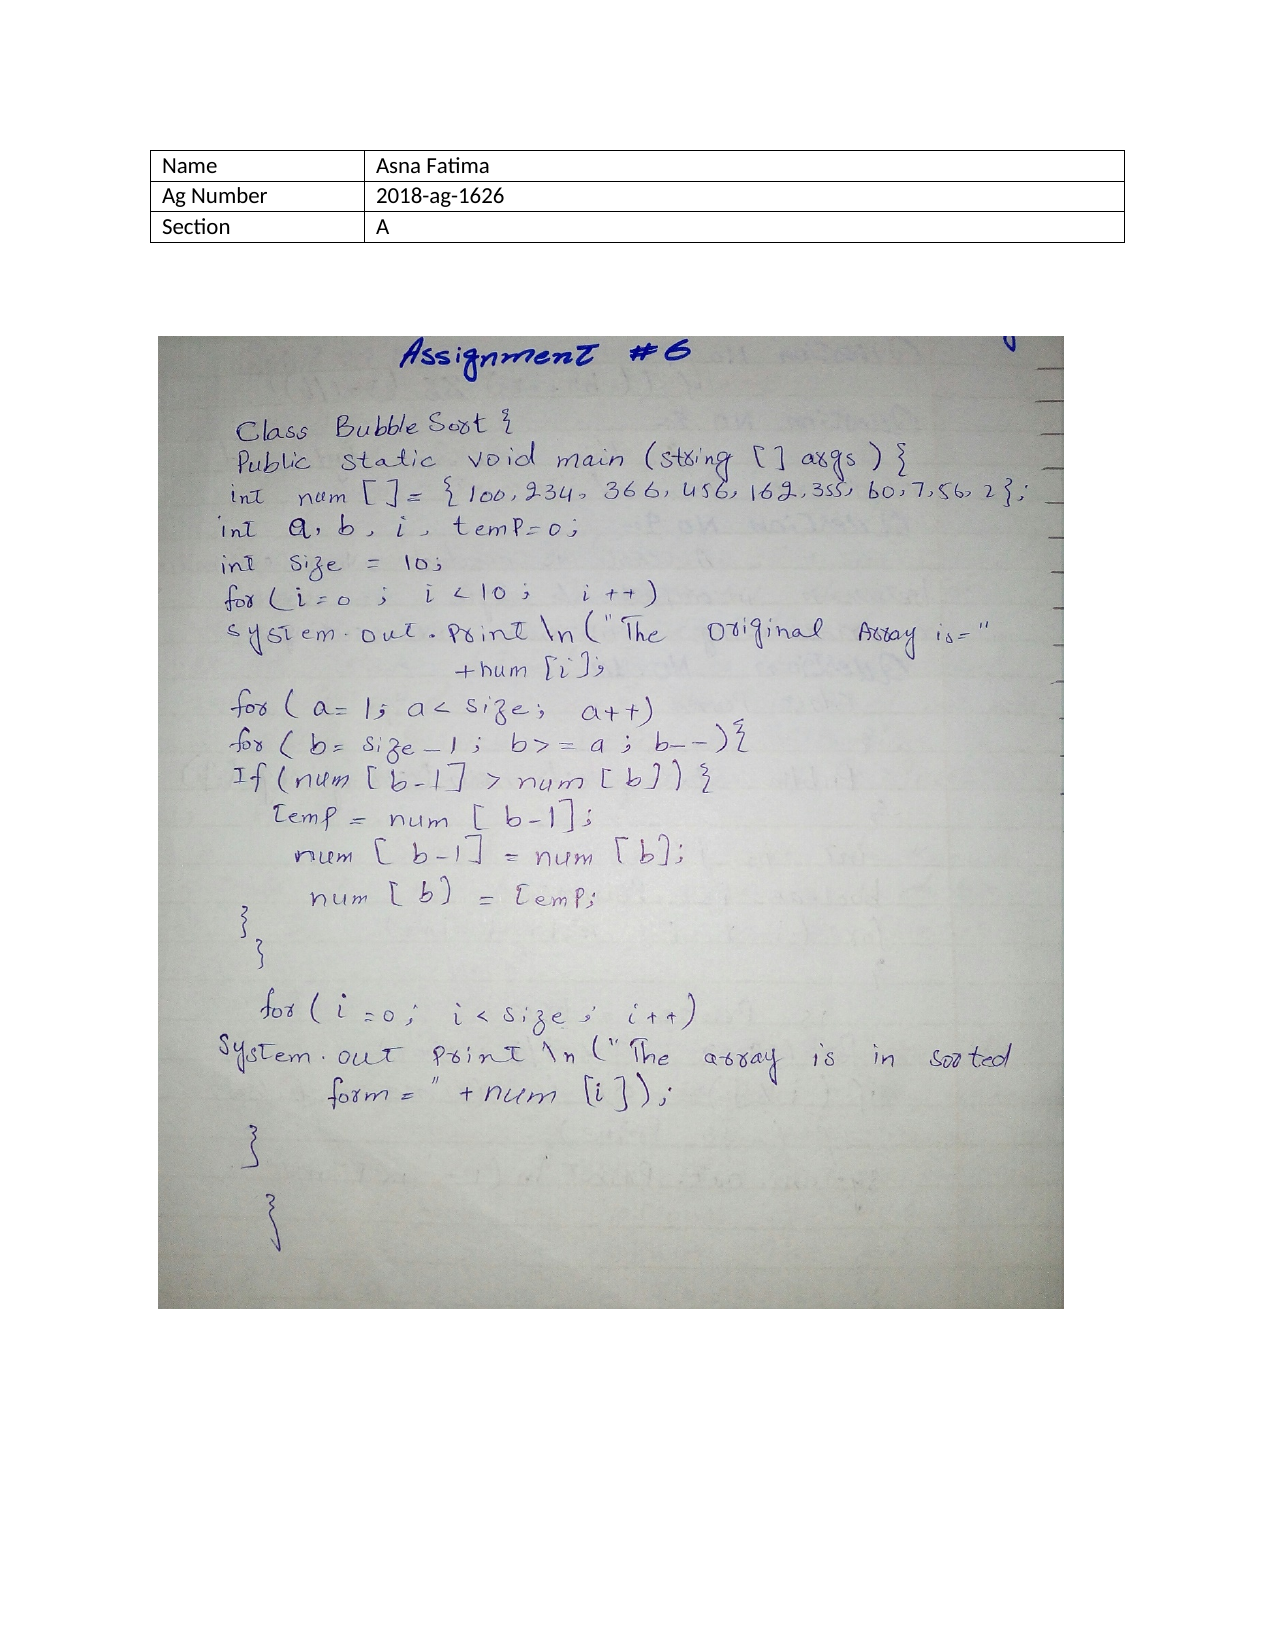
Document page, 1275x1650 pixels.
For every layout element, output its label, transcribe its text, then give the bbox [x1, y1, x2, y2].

table_cell Section [151, 212, 364, 242]
table_header Asna Fatima [365, 151, 1124, 181]
table_cell Ag Number [151, 182, 364, 211]
table_header Name [151, 151, 364, 181]
table_cell 2018-ag-1626 [365, 182, 1124, 211]
table_cell A [365, 212, 1124, 242]
picture [158, 336, 1064, 1309]
